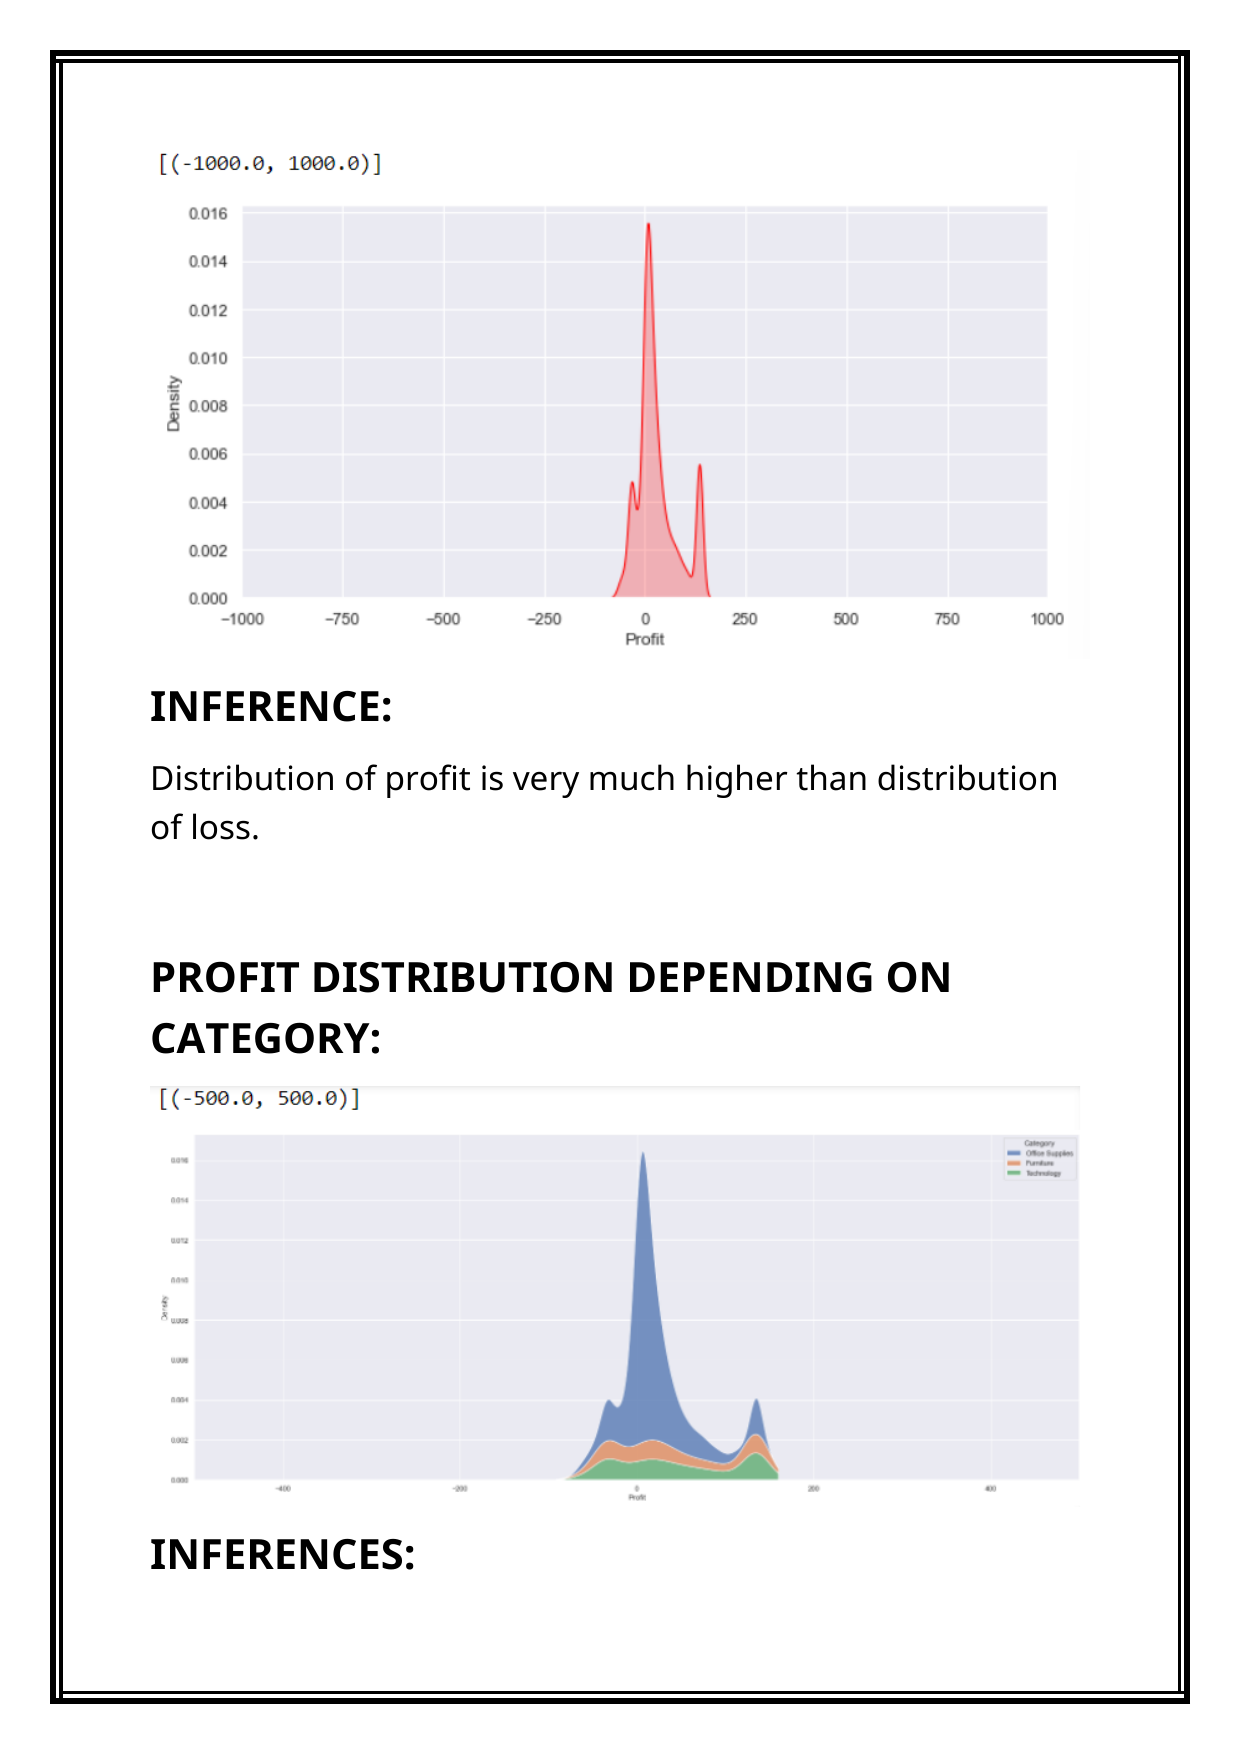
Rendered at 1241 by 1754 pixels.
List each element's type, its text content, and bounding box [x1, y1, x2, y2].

text PROFIT DISTRIBUTION DEPENDING ON CATEGORY: [150, 948, 1090, 1066]
picture [150, 1086, 1081, 1507]
text Distribution of profit is very much higher than distribution of loss. [150, 755, 1090, 849]
picture [150, 150, 1091, 659]
text INFERENCE: [150, 677, 1090, 734]
text INFERENCES: [150, 1525, 1090, 1582]
